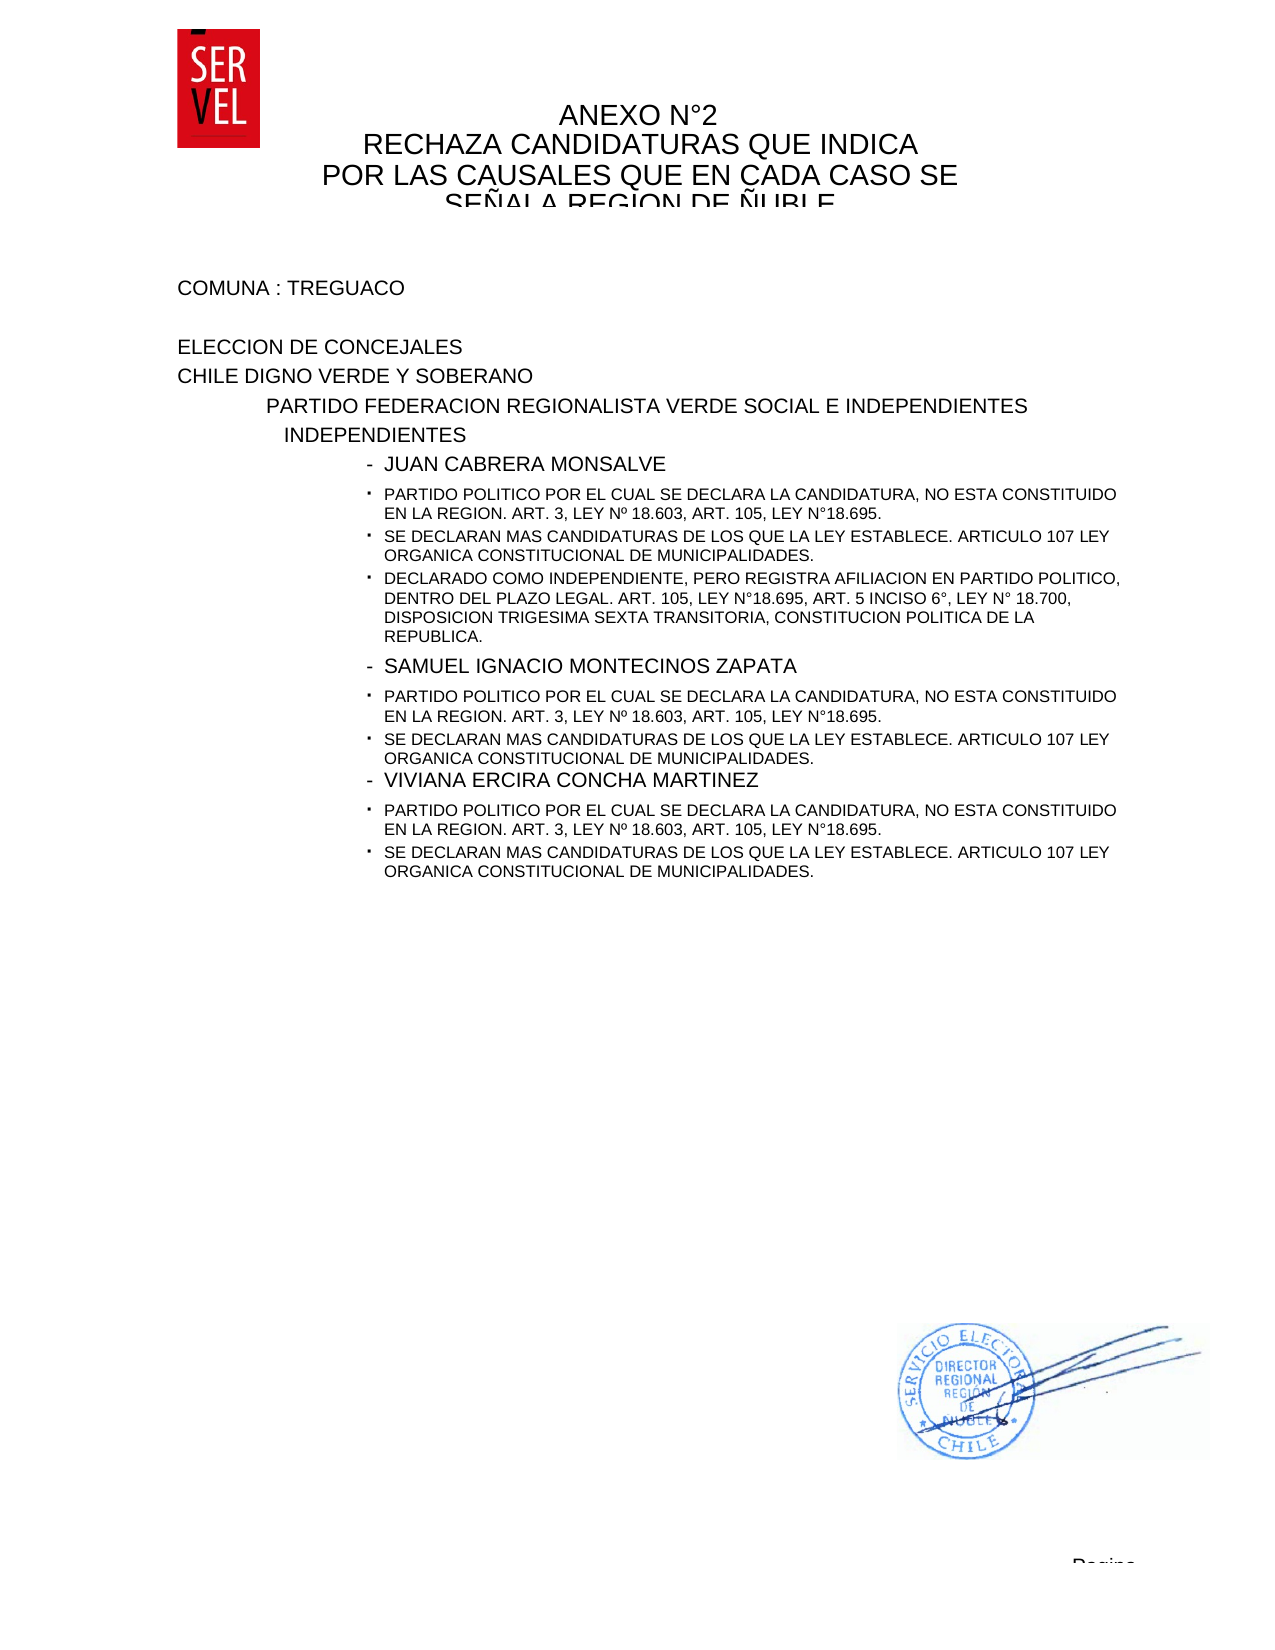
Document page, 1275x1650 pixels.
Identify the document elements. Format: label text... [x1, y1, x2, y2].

list VIVIANA ERCIRA CONCHA MARTINEZ [366, 768, 1262, 792]
list SAMUEL IGNACIO MONTECINOS ZAPATA [366, 654, 1262, 678]
list SE DECLARAN MAS CANDIDATURAS DE LOS QUE LA LEY ESTABLECE. ARTICULO 107 LEY ORGANICA CONSTITUCIONAL DE MUNICIPALIDADES. [366, 524, 1111, 565]
text PARTIDO FEDERACION REGIONALISTA VERDE SOCIAL E INDEPENDIENTES INDEPENDIENTES [266, 393, 1031, 447]
text COMUNA : TREGUACO [177, 275, 1262, 299]
list PARTIDO POLITICO POR EL CUAL SE DECLARA LA CANDIDATURA, NO ESTA CONSTITUIDO EN LA REGION. ART. 3, LEY Nº 18.603, ART. 105, LEY N°18.695. [366, 685, 1118, 726]
list PARTIDO POLITICO POR EL CUAL SE DECLARA LA CANDIDATURA, NO ESTA CONSTITUIDO EN LA REGION. ART. 3, LEY Nº 18.603, ART. 105, LEY N°18.695. [366, 798, 1118, 839]
picture [896, 1323, 1210, 1460]
list DECLARADO COMO INDEPENDIENTE, PERO REGISTRA AFILIACION EN PARTIDO POLITICO, DENTRO DEL PLAZO LEGAL. ART. 105, LEY N°18.695, ART. 5 INCISO 6°, LEY N° 18.700, DISPOSICION TRIGESIMA SEXTA TRANSITORIA, CONSTITUCION POLITICA DE LA REPUBLICA. [366, 566, 1121, 646]
list SE DECLARAN MAS CANDIDATURAS DE LOS QUE LA LEY ESTABLECE. ARTICULO 107 LEY ORGANICA CONSTITUCIONAL DE MUNICIPALIDADES. [366, 727, 1111, 768]
picture [177, 29, 260, 148]
list JUAN CABRERA MONSALVE [366, 452, 1262, 476]
text ELECCION DE CONCEJALES [177, 334, 1262, 358]
list SE DECLARAN MAS CANDIDATURAS DE LOS QUE LA LEY ESTABLECE. ARTICULO 107 LEY ORGANICA CONSTITUCIONAL DE MUNICIPALIDADES. [366, 840, 1111, 881]
text CHILE DIGNO VERDE Y SOBERANO [177, 364, 1262, 388]
list PARTIDO POLITICO POR EL CUAL SE DECLARA LA CANDIDATURA, NO ESTA CONSTITUIDO EN LA REGION. ART. 3, LEY Nº 18.603, ART. 105, LEY N°18.695. [366, 482, 1118, 523]
